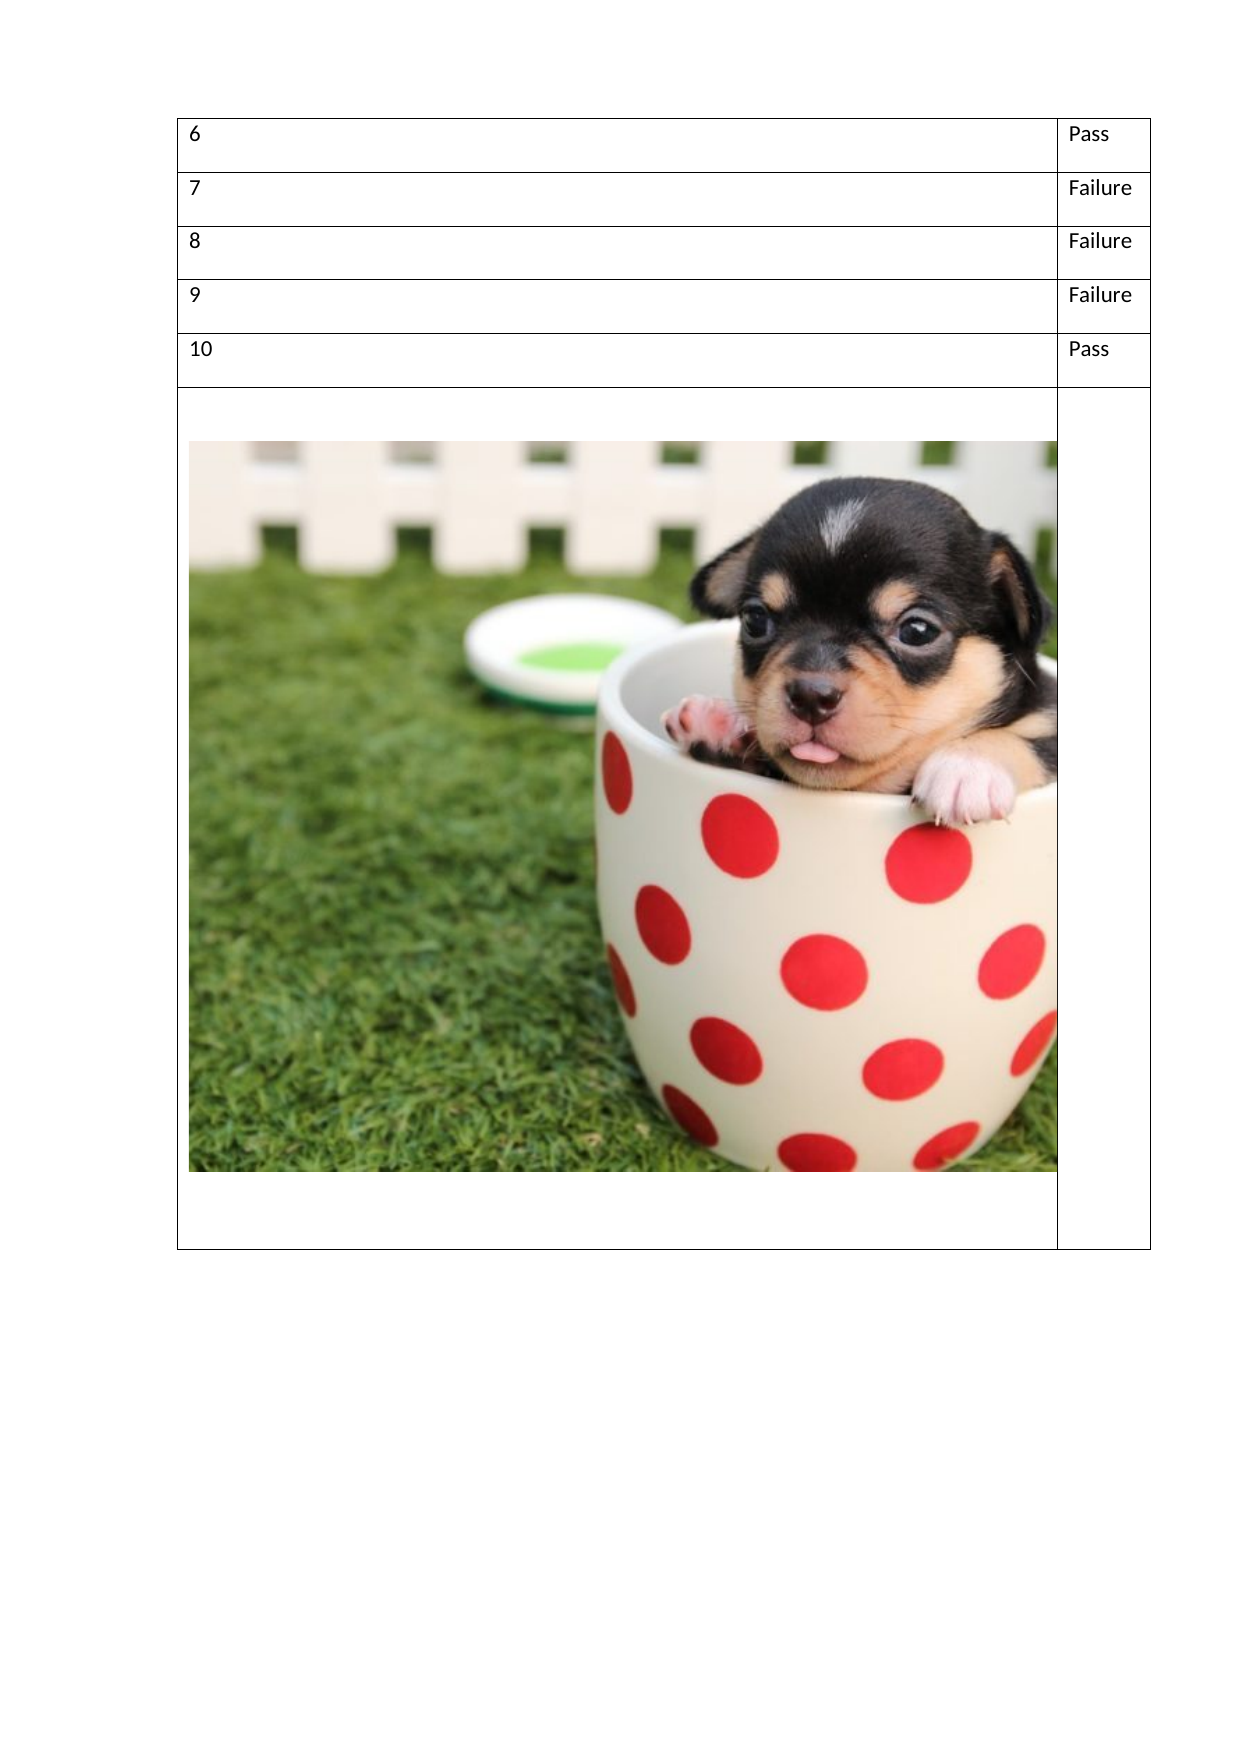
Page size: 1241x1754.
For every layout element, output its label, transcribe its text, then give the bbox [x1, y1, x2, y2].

table_cell Failure [1058, 227, 1150, 279]
table_cell 10 [178, 334, 1057, 387]
picture [188, 441, 1058, 1172]
table_cell Failure [1058, 173, 1150, 226]
table_cell [178, 388, 1057, 1249]
table_cell 6 [178, 119, 1057, 172]
table_cell 7 [178, 173, 1057, 226]
table_cell Pass [1058, 334, 1150, 387]
table_cell 8 [178, 227, 1057, 279]
table_cell Pass [1058, 119, 1150, 172]
table_cell Failure [1058, 280, 1150, 333]
table_cell 9 [178, 280, 1057, 333]
table_cell [1058, 388, 1150, 1249]
